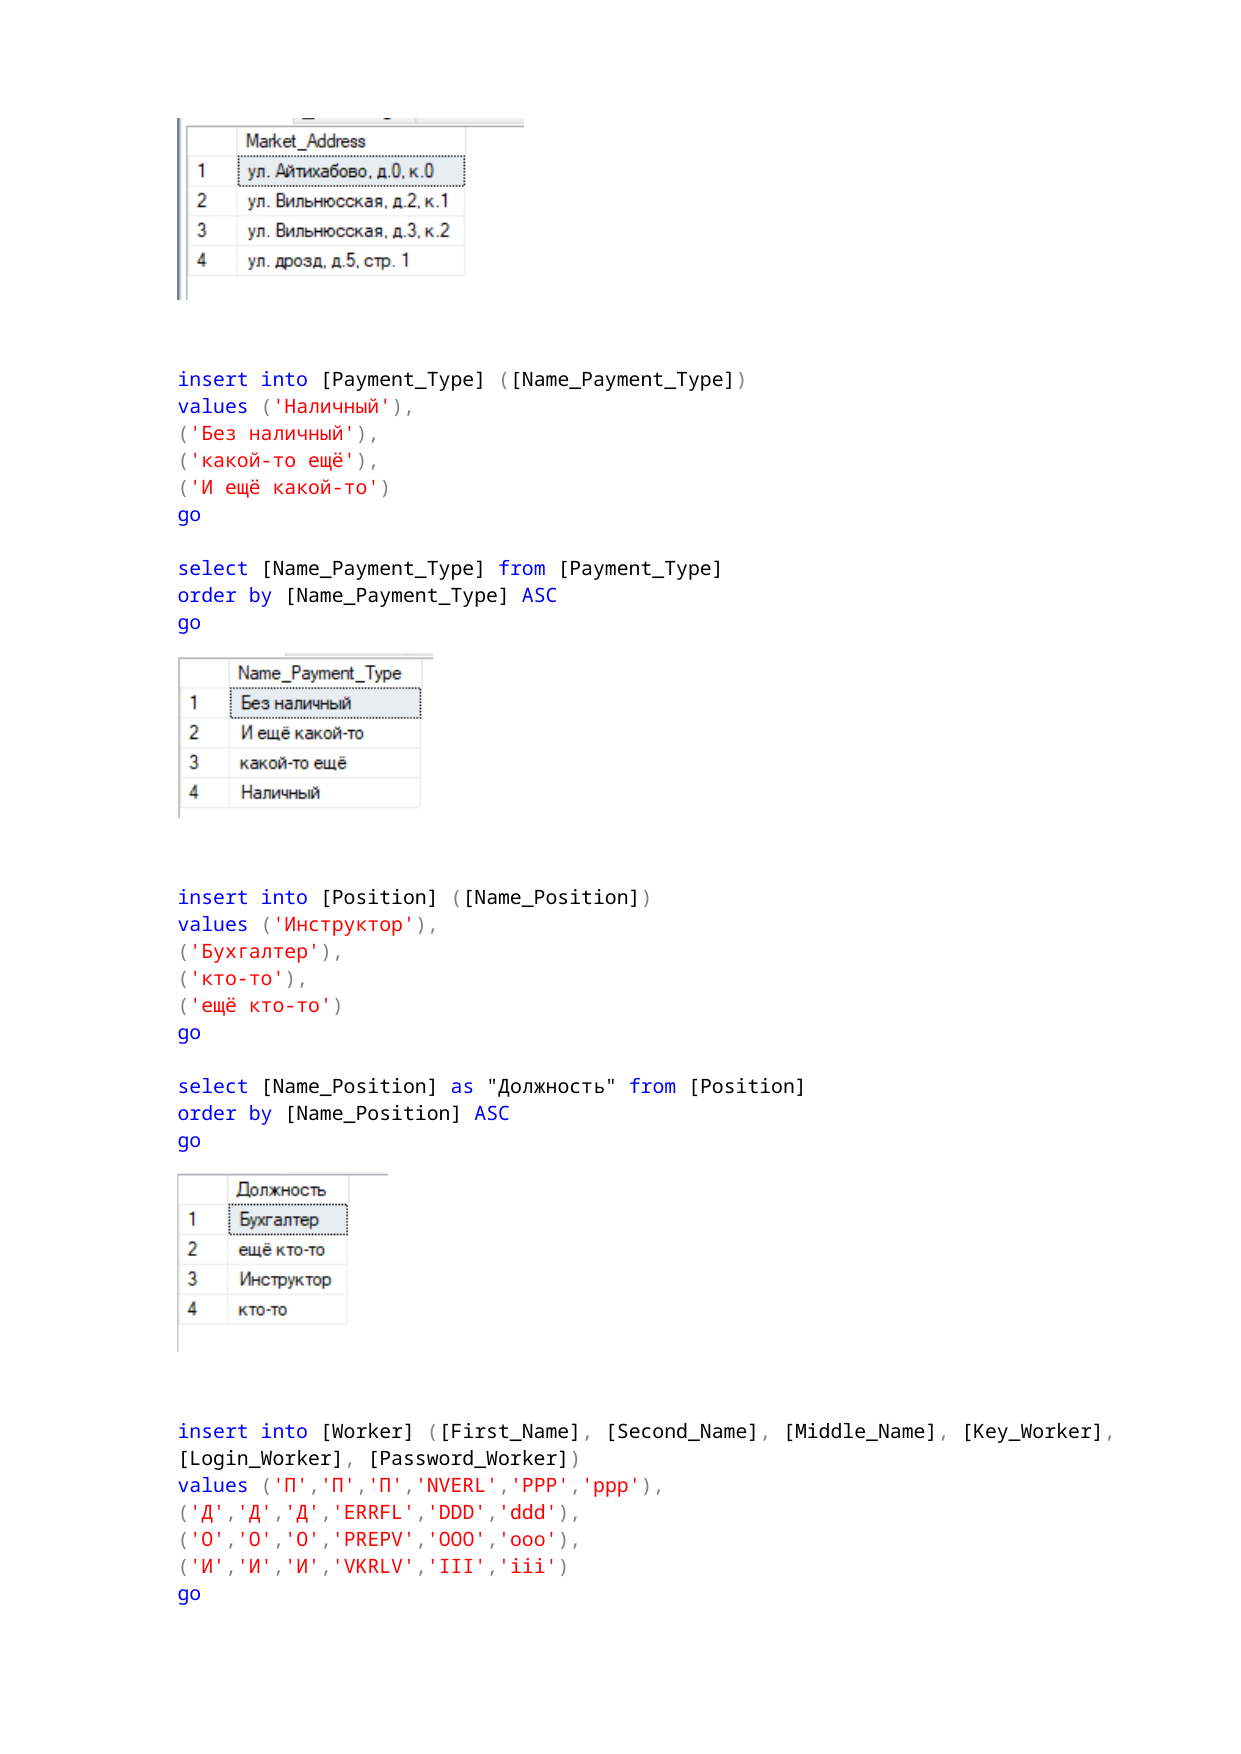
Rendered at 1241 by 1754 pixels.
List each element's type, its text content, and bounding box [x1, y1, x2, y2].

text order by [Name_Payment_Type] ASC [177, 581, 1152, 608]
text go [177, 1579, 1152, 1606]
picture [177, 653, 434, 818]
text insert into [Payment_Type] ([Name_Payment_Type]) [177, 365, 1152, 392]
text values ('Инструктор'), [177, 910, 1152, 937]
text ('И ещё какой-то') [177, 473, 1152, 500]
text select [Name_Payment_Type] from [Payment_Type] [177, 554, 1152, 581]
text ('какой-то ещё'), [177, 446, 1152, 473]
text ('кто-то'), [177, 964, 1152, 991]
text order by [Name_Position] ASC [177, 1099, 1152, 1126]
text ('Д','Д','Д','ERRFL','DDD','ddd'), [177, 1498, 1152, 1525]
text values ('Наличный'), [177, 392, 1152, 419]
text ('ещё кто-то') [177, 991, 1152, 1018]
text go [177, 1126, 1152, 1153]
text select [Name_Position] as "Должность" from [Position] [177, 1072, 1152, 1099]
text values ('П','П','П','NVERL','PPP','ppp'), [177, 1471, 1152, 1498]
text ('О','О','О','PREPV','OOO','ooo'), [177, 1525, 1152, 1552]
text ('Без наличный'), [177, 419, 1152, 446]
text ('И','И','И','VKRLV','III','iii') [177, 1552, 1152, 1579]
text go [177, 500, 1152, 527]
text go [177, 1018, 1152, 1045]
text ('Бухгалтер'), [177, 937, 1152, 964]
picture [177, 1172, 389, 1352]
text insert into [Position] ([Name_Position]) [177, 883, 1152, 910]
picture [177, 118, 525, 300]
text insert into [Worker] ([First_Name], [Second_Name], [Middle_Name], [Key_Worker], [Login_Worker], [Password_Worker]) [177, 1417, 1152, 1471]
text go [177, 608, 1152, 635]
